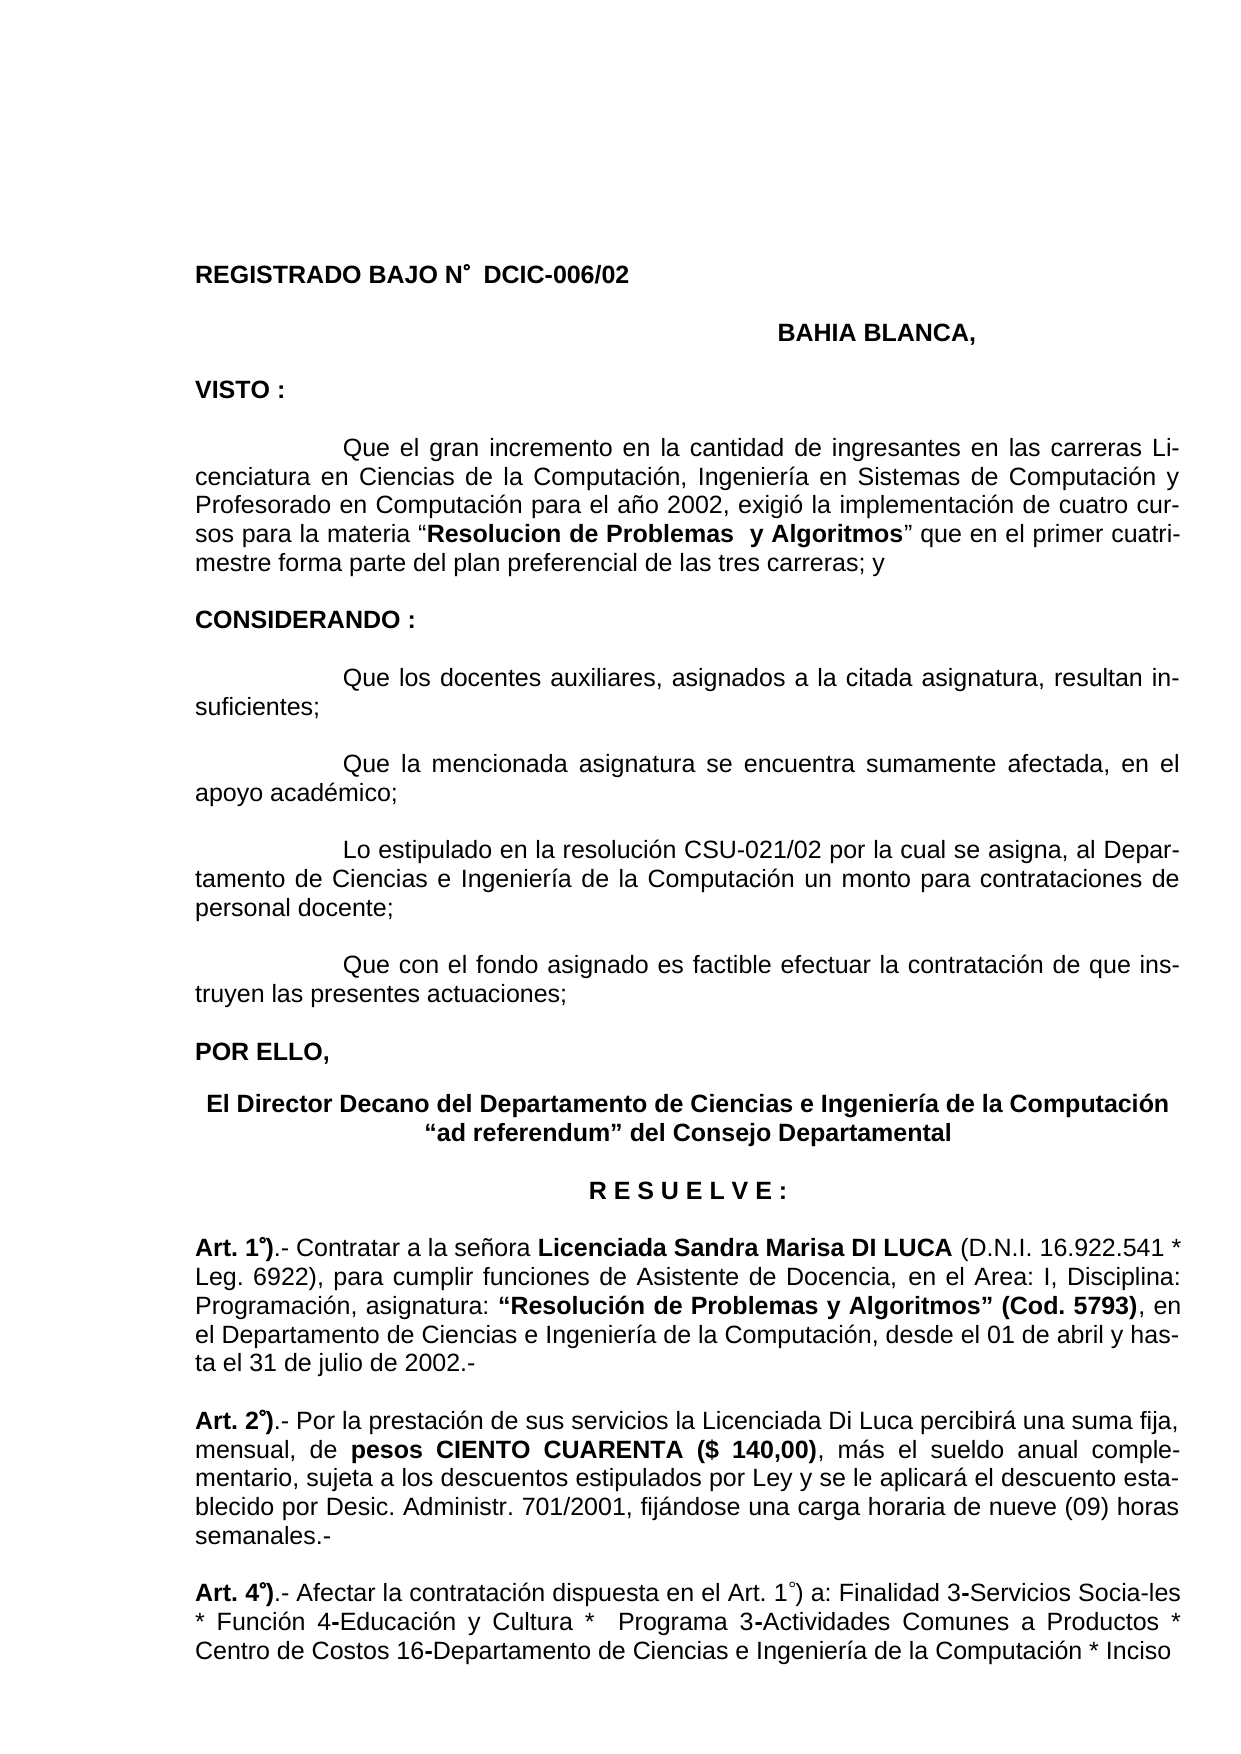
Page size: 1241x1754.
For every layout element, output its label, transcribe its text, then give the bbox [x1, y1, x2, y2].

text Que los docentes auxiliares, asignados a la citada asignatura, resultan in-suficientes; [195, 663, 1181, 720]
text BAHIA BLANCA, [195, 318, 1181, 347]
text POR ELLO, [195, 1037, 1181, 1065]
text El Director Decano del Departamento de Ciencias e Ingeniería de la Computación “ad referendum” del Consejo Departamental [195, 1089, 1181, 1147]
text Art. 2).- Por la prestación de sus servicios la Licenciada Di Luca percibirá una suma fija, mensual, de pesos CIENTO CUARENTA ($ 140,00), más el sueldo anual comple-mentario, sujeta a los descuentos estipulados por Ley y se le aplicará el descuento esta-blecido por Desic. Administr. 701/2001, fijándose una carga horaria de nueve (09) horas semanales.- [195, 1406, 1181, 1550]
text REGISTRADO BAJO N DCIC-006/02 [195, 260, 1181, 289]
text Que la mencionada asignatura se encuentra sumamente afectada, en el apoyo académico; [195, 749, 1181, 807]
text Que con el fondo asignado es factible efectuar la contratación de que ins-truyen las presentes actuaciones; [195, 950, 1181, 1008]
text Lo estipulado en la resolución CSU-021/02 por la cual se asigna, al Depar-tamento de Ciencias e Ingeniería de la Computación un monto para contrataciones de personal docente; [195, 835, 1181, 922]
text Que el gran incremento en la cantidad de ingresantes en las carreras Li-cenciatura en Ciencias de la Computación, Ingeniería en Sistemas de Computación y Profesorado en Computación para el año 2002, exigió la implementación de cuatro cur-sos para la materia “Resolucion de Problemas y Algoritmos” que en el primer cuatri-mestre forma parte del plan preferencial de las tres carreras; y [195, 433, 1181, 577]
text Art. 4).- Afectar la contratación dispuesta en el Art. 1) a: Finalidad 3-Servicios Socia-les * Función 4-Educación y Cultura * Programa 3-Actividades Comunes a Productos * Centro de Costos 16-Departamento de Ciencias e Ingeniería de la Computación * Inciso [195, 1578, 1181, 1665]
text Art. 1).- Contratar a la señora Licenciada Sandra Marisa DI LUCA (D.N.I. 16.922.541 * Leg. 6922), para cumplir funciones de Asistente de Docencia, en el Area: I, Disciplina: Programación, asignatura: “Resolución de Problemas y Algoritmos” (Cod. 5793), en el Departamento de Ciencias e Ingeniería de la Computación, desde el 01 de abril y has-ta el 31 de julio de 2002.- [195, 1233, 1181, 1377]
text VISTO : [195, 375, 1181, 404]
text CONSIDERANDO : [195, 605, 1181, 634]
text R E S U E L V E : [195, 1176, 1181, 1204]
